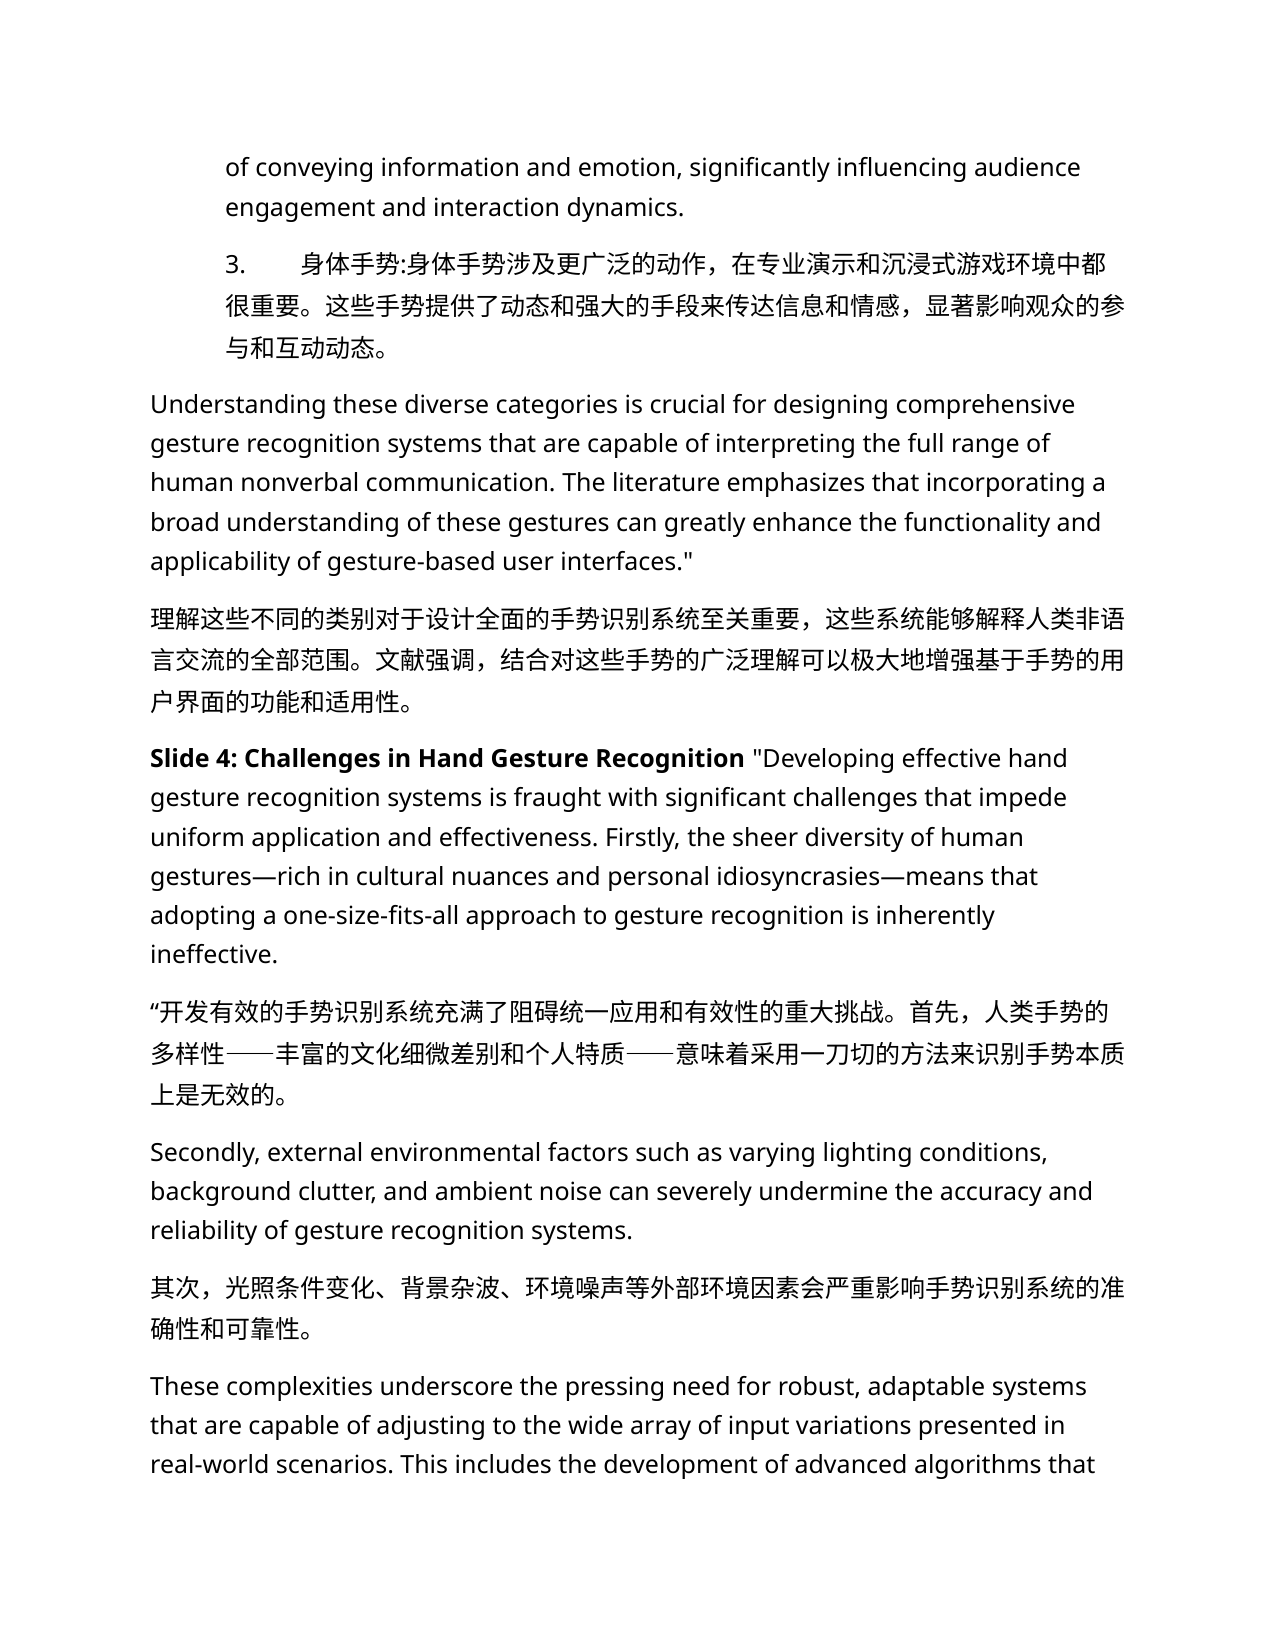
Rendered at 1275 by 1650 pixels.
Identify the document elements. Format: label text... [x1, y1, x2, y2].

text 理解这些不同的类别对于设计全面的手势识别系统至关重要，这些系统能够解释人类非语言交流的全部范围。文献强调，结合对这些手势的广泛理解可以极大地增强基于手势的用户界面的功能和适用性。 [150, 599, 1125, 719]
text Understanding these diverse categories is crucial for designing comprehensive gesture recognition systems that are capable of interpreting the full range of human nonverbal communication. The literature emphasizes that incorporating a broad understanding of these gestures can greatly enhance the functionality and applicability of gesture-based user interfaces." [150, 387, 1125, 577]
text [150, 1368, 1125, 1481]
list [187, 150, 1125, 223]
text Secondly, external environmental factors such as varying lighting conditions, background clutter, and ambient noise can severely undermine the accuracy and reliability of gesture recognition systems. [150, 1134, 1125, 1247]
text 3. 身体手势:身体手势涉及更广泛的动作，在专业演示和沉浸式游戏环境中都很重要。这些手势提供了动态和强大的手段来传达信息和情感，显著影响观众的参与和互动动态。 [225, 245, 1125, 364]
text “开发有效的手势识别系统充满了阻碍统一应用和有效性的重大挑战。首先，人类手势的多样性——丰富的文化细微差别和个人特质——意味着采用一刀切的方法来识别手势本质上是无效的。 [150, 992, 1125, 1112]
text Slide 4: Challenges in Hand Gesture Recognition "Developing effective hand gesture recognition systems is fraught with significant challenges that impede uniform application and effectiveness. Firstly, the sheer diversity of human gestures—rich in cultural nuances and personal idiosyncrasies—means that adopting a one-size-fits-all approach to gesture recognition is inherently ineffective. [150, 741, 1125, 971]
text 其次，光照条件变化、背景杂波、环境噪声等外部环境因素会严重影响手势识别系统的准确性和可靠性。 [150, 1268, 1125, 1346]
